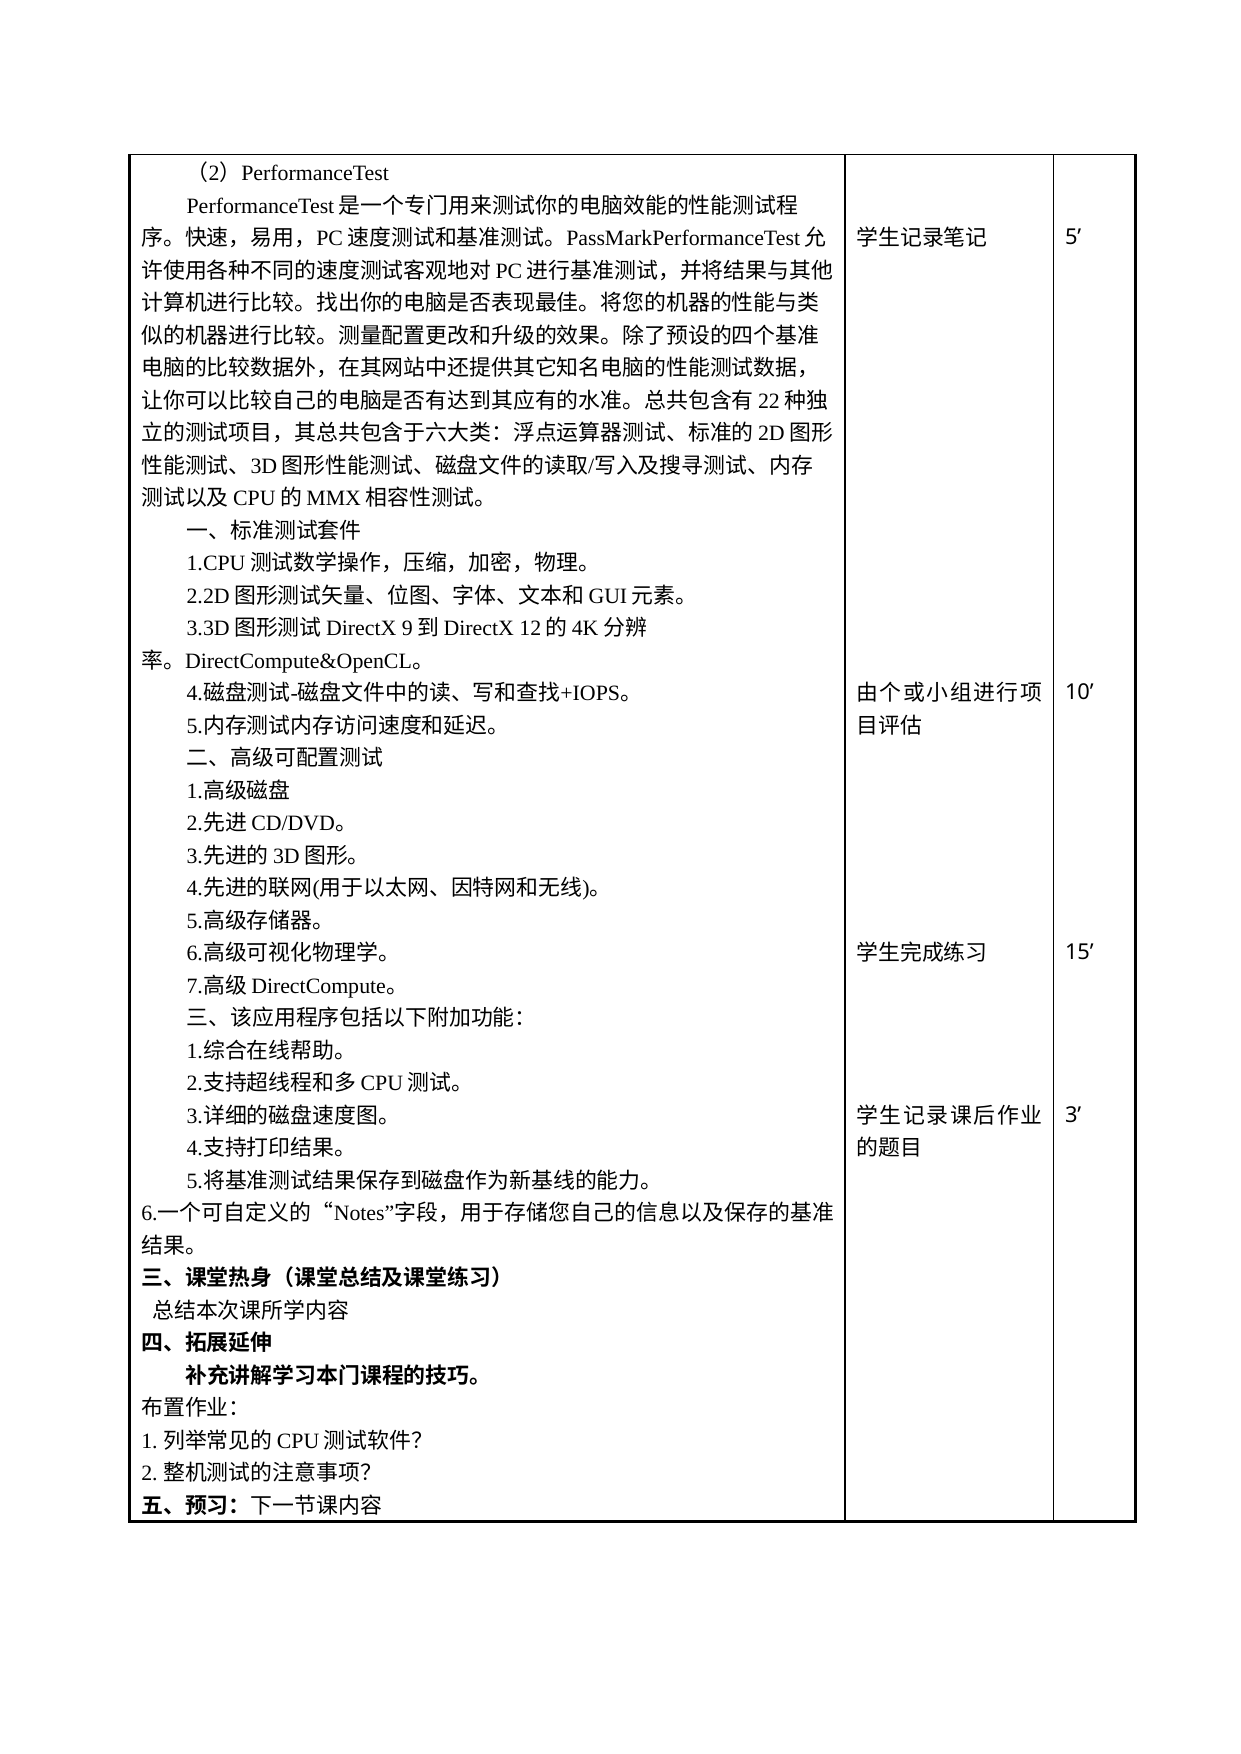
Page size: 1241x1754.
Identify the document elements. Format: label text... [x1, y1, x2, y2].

table_cell 5’ 10’ 15’ 3’ [1054, 155, 1134, 1520]
table_cell （2）PerformanceTest PerformanceTest是一个专门用来测试你的电脑效能的性能测试程序。快速，易用，PC速度测试和基准测试。PassMarkPerformanceTest允许使用各种不同的速度测试客观地对PC进行基准测试，并将结果与其他计算机进行比较。找出你的电脑是否表现最佳。将您的机器的性能与类似的机器进行比较。测量配置更改和升级的效果。除了预设的四个基准电脑的比较数据外，在其网站中还提供其它知名电脑的性能测试数据，让你可以比较自己的电脑是否有达到其应有的水准。总共包含有22种独立的测试项目，其总共包含于六大类：浮点运算器测试、标准的2D图形性能测试、3D图形性能测试、磁盘文件的读取/写入及搜寻测试、内存测试以及CPU的MMX相容性测试。 一、标准测试套件 1.CPU测试数学操作，压缩，加密，物理。 2.2D图形测试矢量、位图、字体、文本和GUI元素。 3.3D图形测试DirectX 9到DirectX 12的4K分辨率。DirectCompute&OpenCL。 4.磁盘测试-磁盘文件中的读、写和查找+IOPS。 5.内存测试内存访问速度和延迟。 二、高级可配置测试 1.高级磁盘 2.先进CD/DVD。 3.先进的3D图形。 4.先进的联网(用于以太网、因特网和无线)。 5.高级存储器。 6.高级可视化物理学。 7.高级DirectCompute。 三、该应用程序包括以下附加功能： 1.综合在线帮助。 2.支持超线程和多CPU测试。 3.详细的磁盘速度图。 4.支持打印结果。 5.将基准测试结果保存到磁盘作为新基线的能力。 6.一个可自定义的“Notes”字段，用于存储您自己的信息以及保存的基准结果。 三、课堂热身（课堂总结及课堂练习） 总结本次课所学内容 四、拓展延伸 补充讲解学习本门课程的技巧。 布置作业： 1. 列举常见的CPU测试软件？ 2. 整机测试的注意事项？ 五、预习：下一节课内容 [131, 155, 844, 1520]
table_cell 学生记录笔记 由个或小组进行项目评估 学生完成练习 学生记录课后作业的题目 [846, 155, 1053, 1520]
